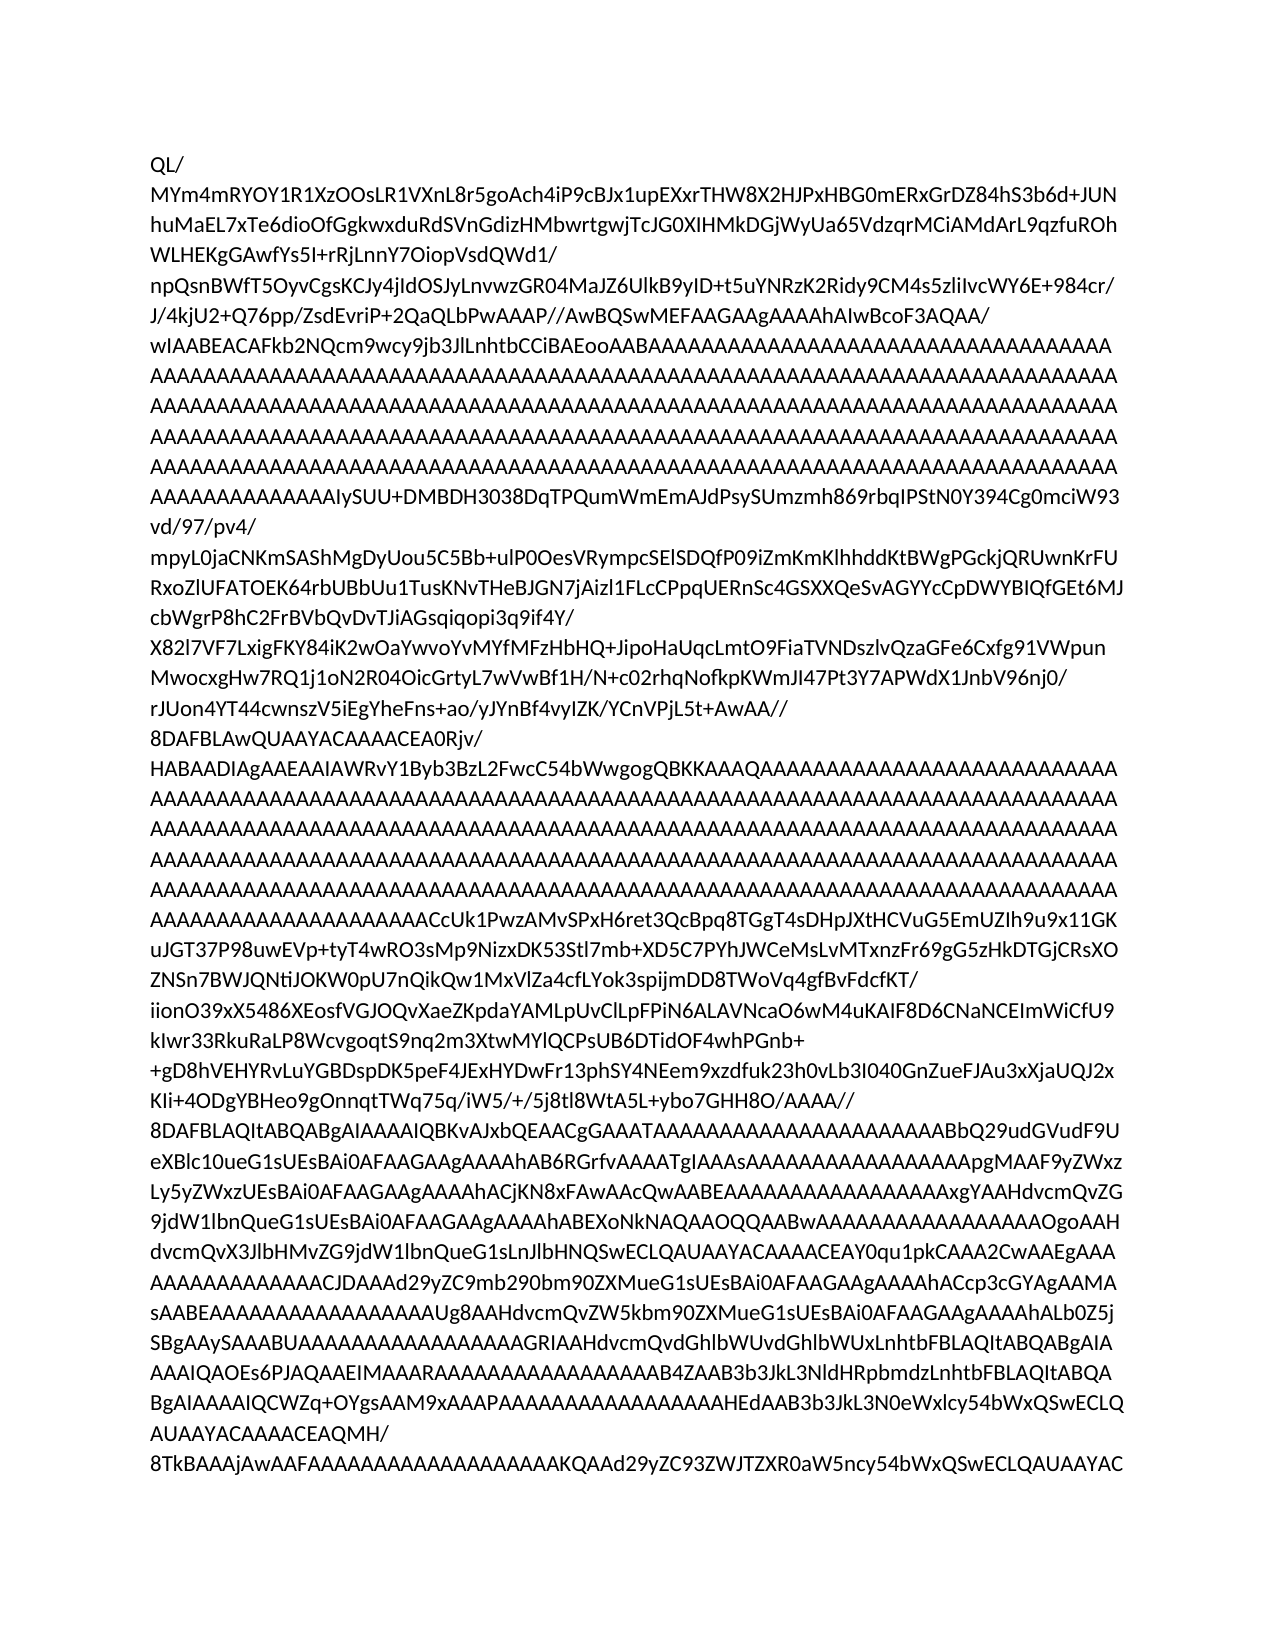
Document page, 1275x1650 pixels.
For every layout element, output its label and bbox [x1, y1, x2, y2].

text [150, 150, 1125, 1477]
